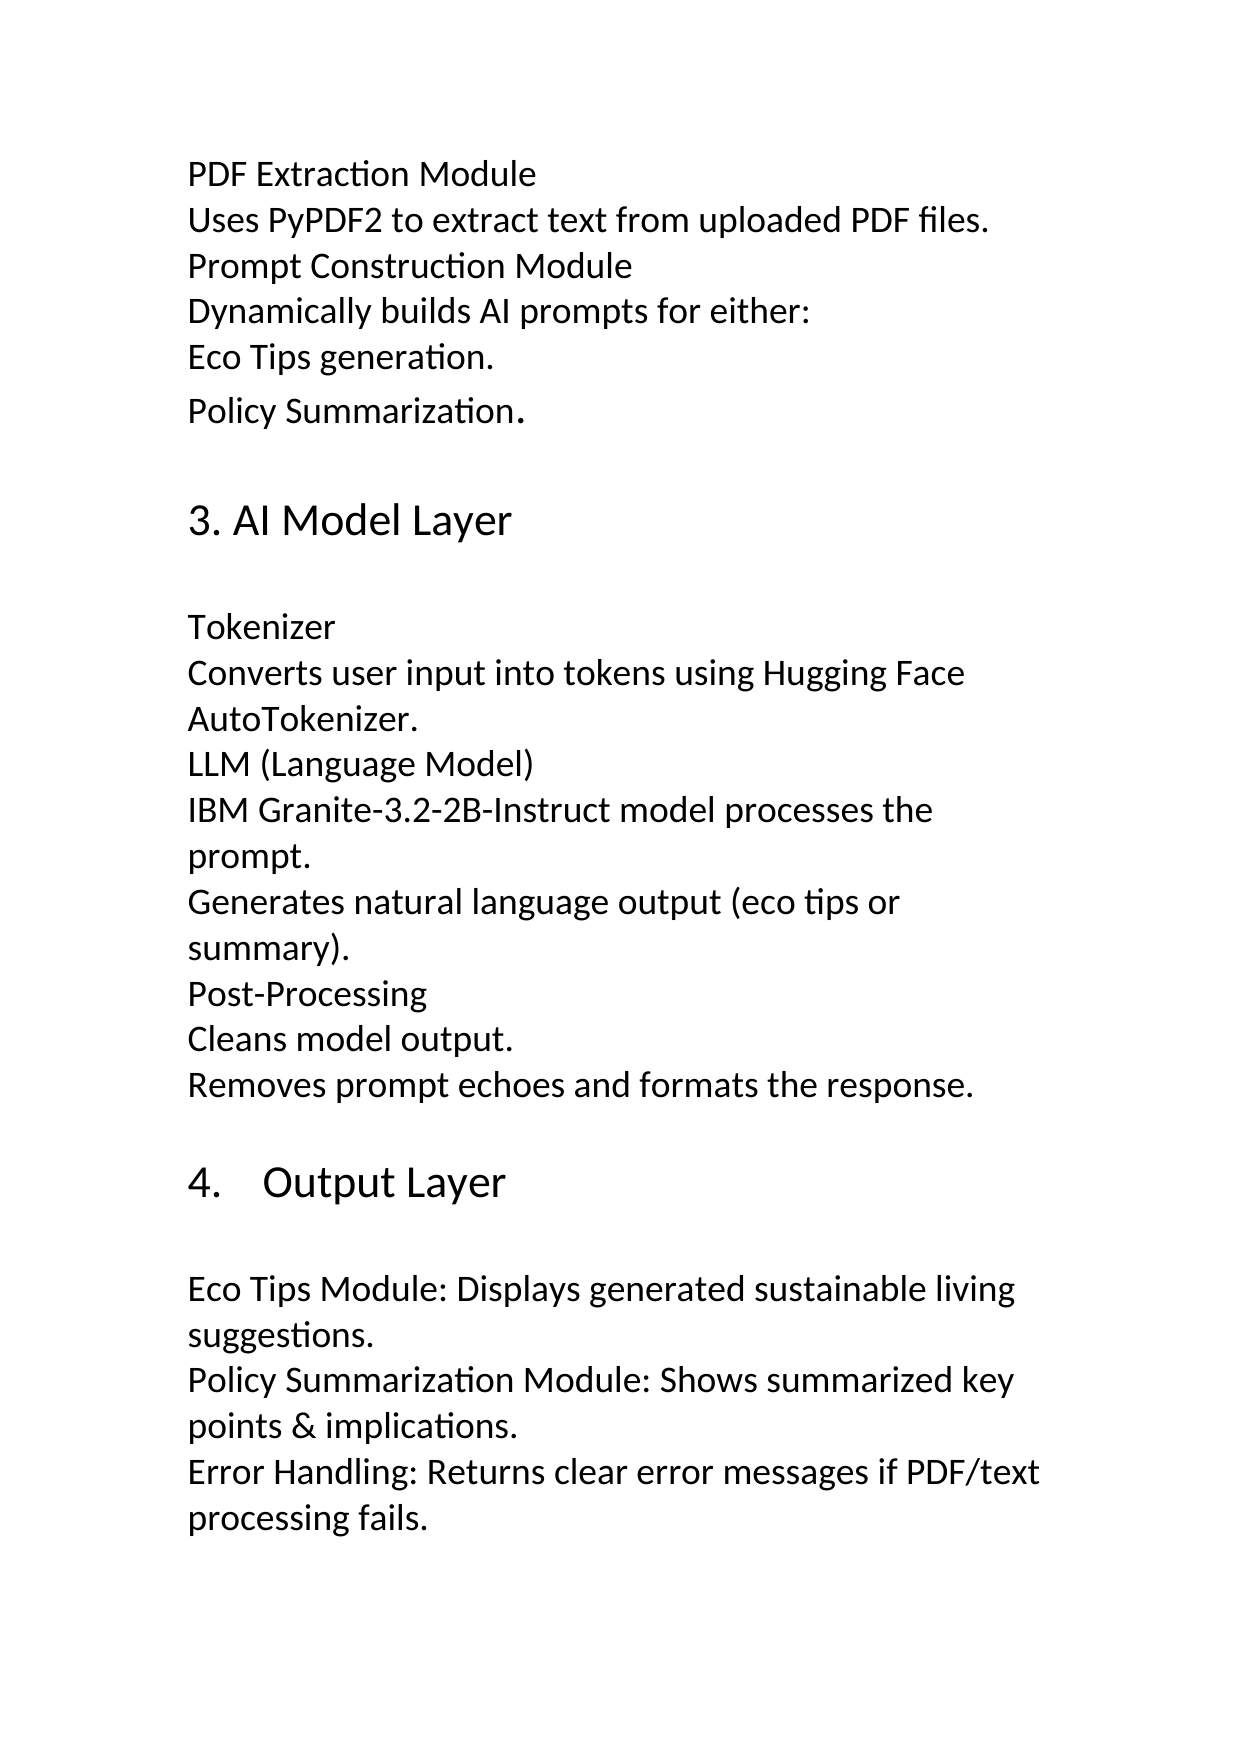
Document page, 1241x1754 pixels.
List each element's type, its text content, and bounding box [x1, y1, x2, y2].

text Generates natural language output (eco tips or summary). [187, 878, 1053, 969]
text Prompt Construction Module [187, 242, 1053, 287]
text Converts user input into tokens using Hugging Face AutoTokenizer. [187, 649, 1053, 740]
text Error Handling: Returns clear error messages if PDF/text processing fails. [187, 1448, 1053, 1540]
text Dynamically builds AI prompts for either: [187, 287, 1053, 333]
text Policy Summarization Module: Shows summarized key points & implications. [187, 1356, 1053, 1448]
list Output Layer [187, 1153, 1053, 1209]
text Cleans model output. [187, 1015, 1053, 1061]
text Policy Summarization. [187, 379, 1053, 435]
text LLM (Language Model) [187, 740, 1053, 786]
text Tokenizer [187, 603, 1053, 649]
text Uses PyPDF2 to extract text from uploaded PDF files. [187, 196, 1053, 242]
text PDF Extraction Module [187, 150, 1053, 196]
text Eco Tips Module: Displays generated sustainable living suggestions. [187, 1265, 1053, 1356]
text Post-Processing [187, 969, 1053, 1015]
text IBM Granite-3.2-2B-Instruct model processes the prompt. [187, 786, 1053, 878]
text Removes prompt echoes and formats the response. [187, 1061, 1053, 1107]
text 3. AI Model Layer [187, 491, 1053, 547]
text Eco Tips generation. [187, 333, 1053, 379]
